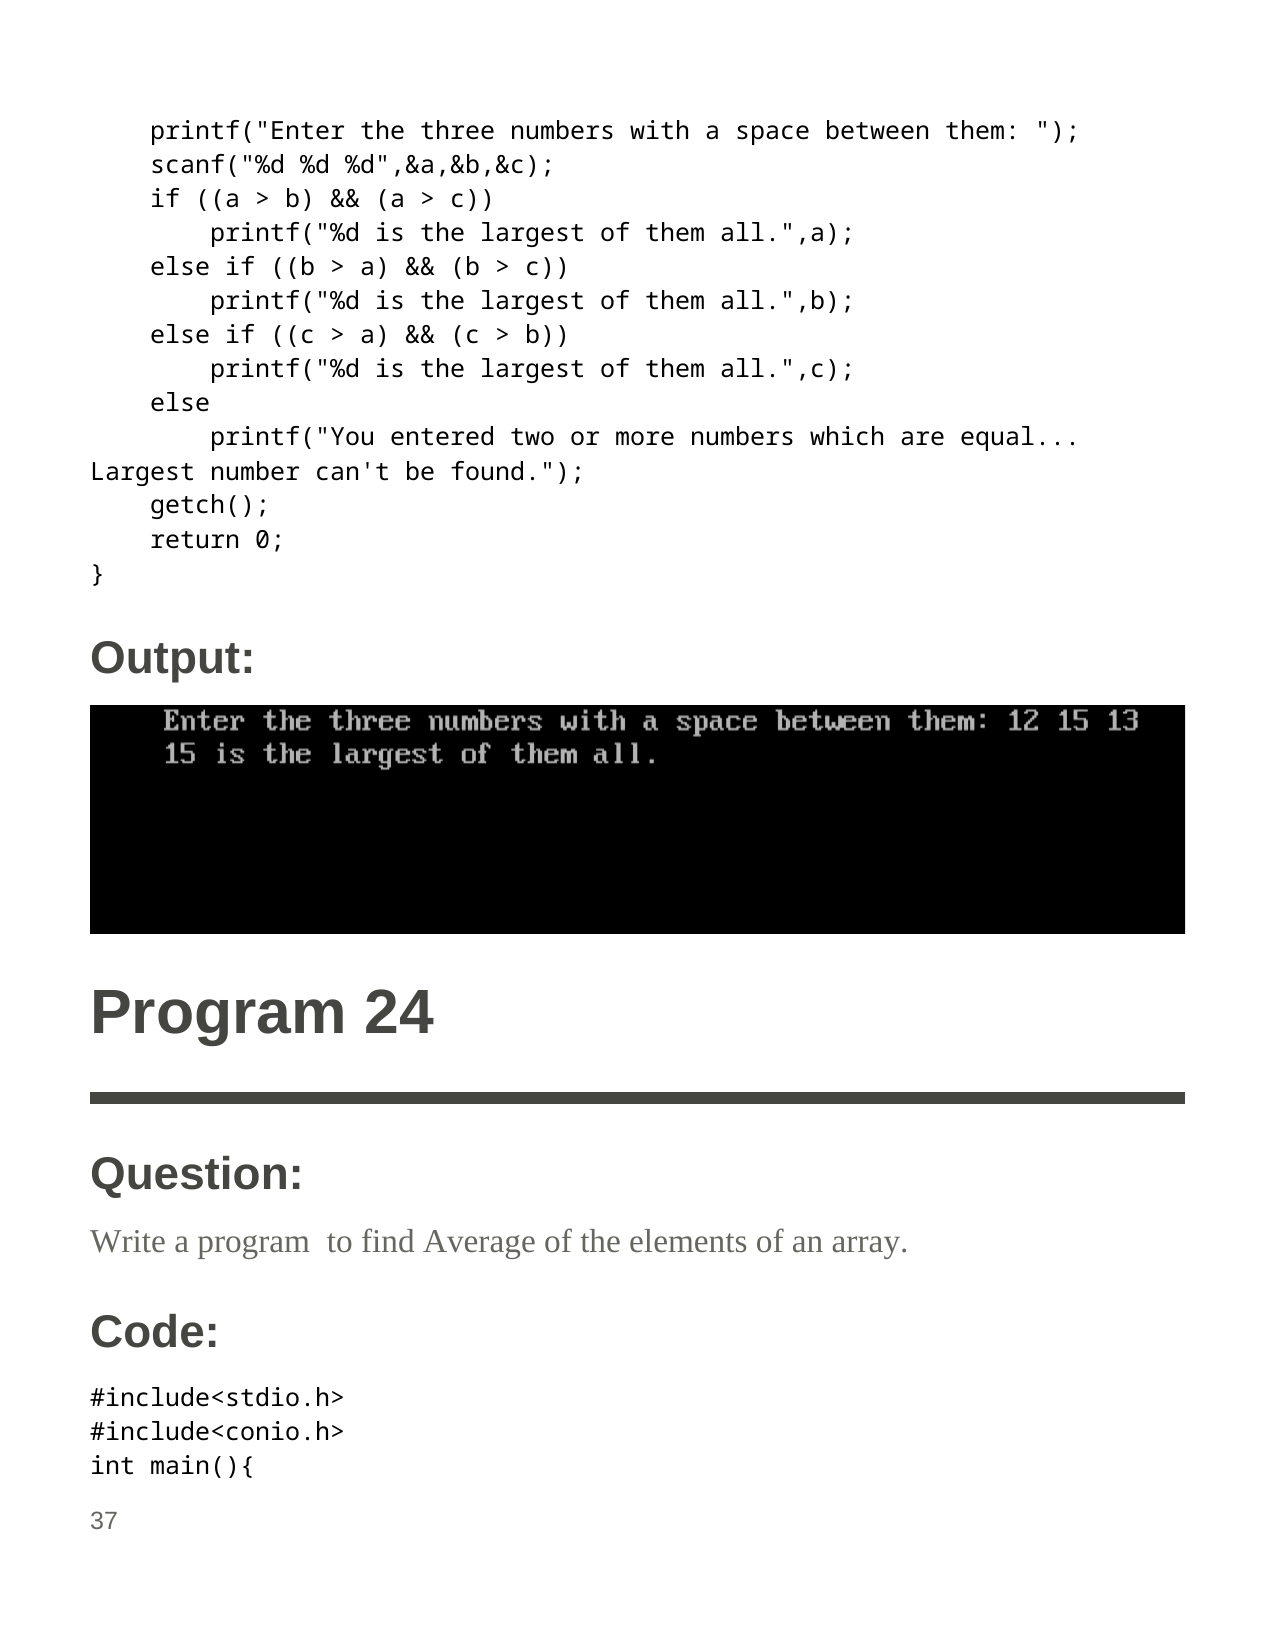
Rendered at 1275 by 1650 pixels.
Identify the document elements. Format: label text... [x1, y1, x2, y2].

text getch(); [90, 487, 1185, 521]
text printf("Enter the three numbers with a space between them: "); [90, 112, 1185, 147]
text #include<stdio.h> [90, 1379, 1185, 1413]
text #include<conio.h> [90, 1413, 1185, 1447]
text return 0; [90, 521, 1185, 555]
text scanf("%d %d %d",&a,&b,&c); [90, 147, 1185, 181]
text printf("%d is the largest of them all.",c); [90, 351, 1185, 385]
text Write a program to find Average of the elements of an array. [90, 1221, 1185, 1259]
text int main(){ [90, 1447, 1185, 1481]
subtitle Output: [90, 631, 1185, 684]
text printf("%d is the largest of them all.",b); [90, 283, 1185, 317]
text else if ((b > a) && (b > c)) [90, 249, 1185, 283]
picture [90, 705, 1186, 934]
text else if ((c > a) && (c > b)) [90, 317, 1185, 351]
text else [90, 385, 1185, 419]
text printf("%d is the largest of them all.",a); [90, 215, 1185, 249]
text } [90, 555, 1185, 589]
title Program 24 [90, 974, 1185, 1092]
text if ((a > b) && (a > c)) [90, 181, 1185, 215]
subtitle Code: [90, 1304, 1185, 1357]
subtitle Question: [90, 1146, 1185, 1199]
text printf("You entered two or more numbers which are equal... Largest number can't be found."); [90, 419, 1185, 487]
